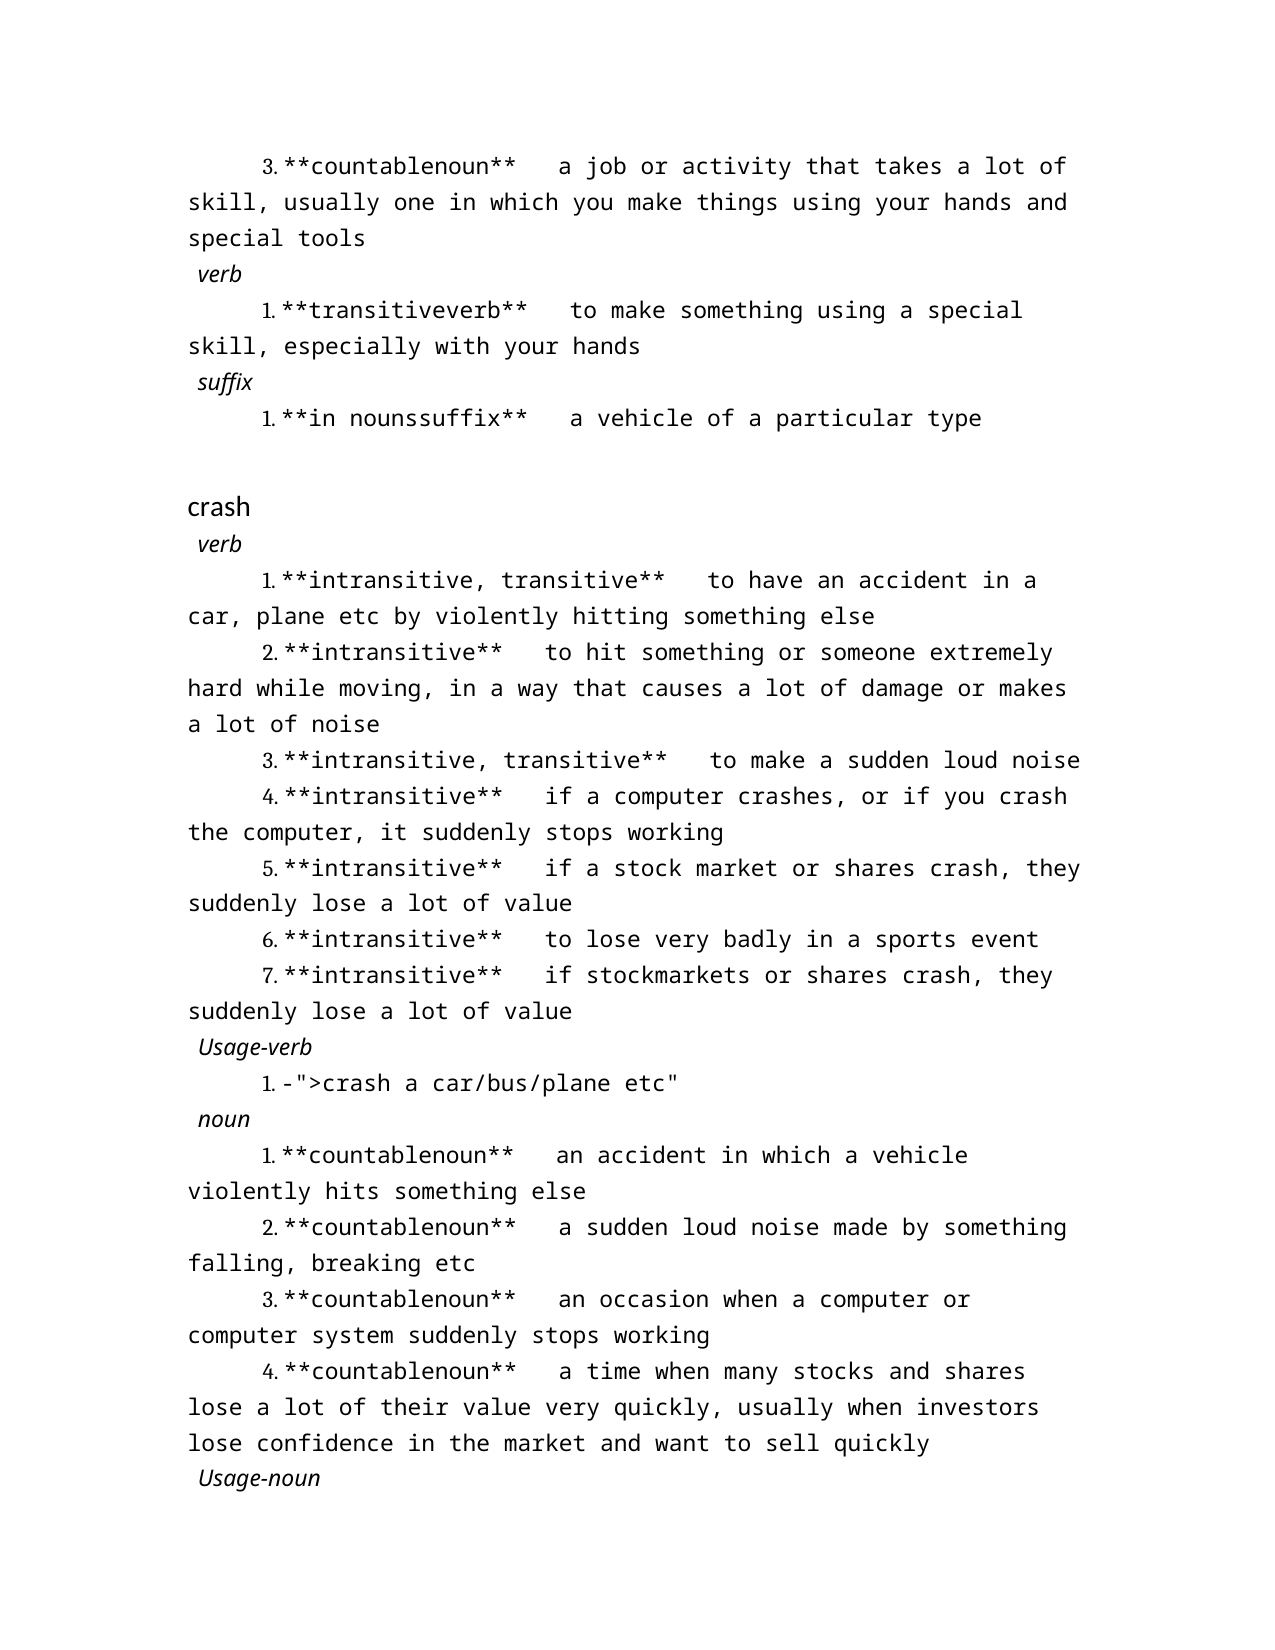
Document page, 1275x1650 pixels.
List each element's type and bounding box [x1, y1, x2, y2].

text [187, 488, 1087, 1494]
text [187, 150, 1087, 463]
